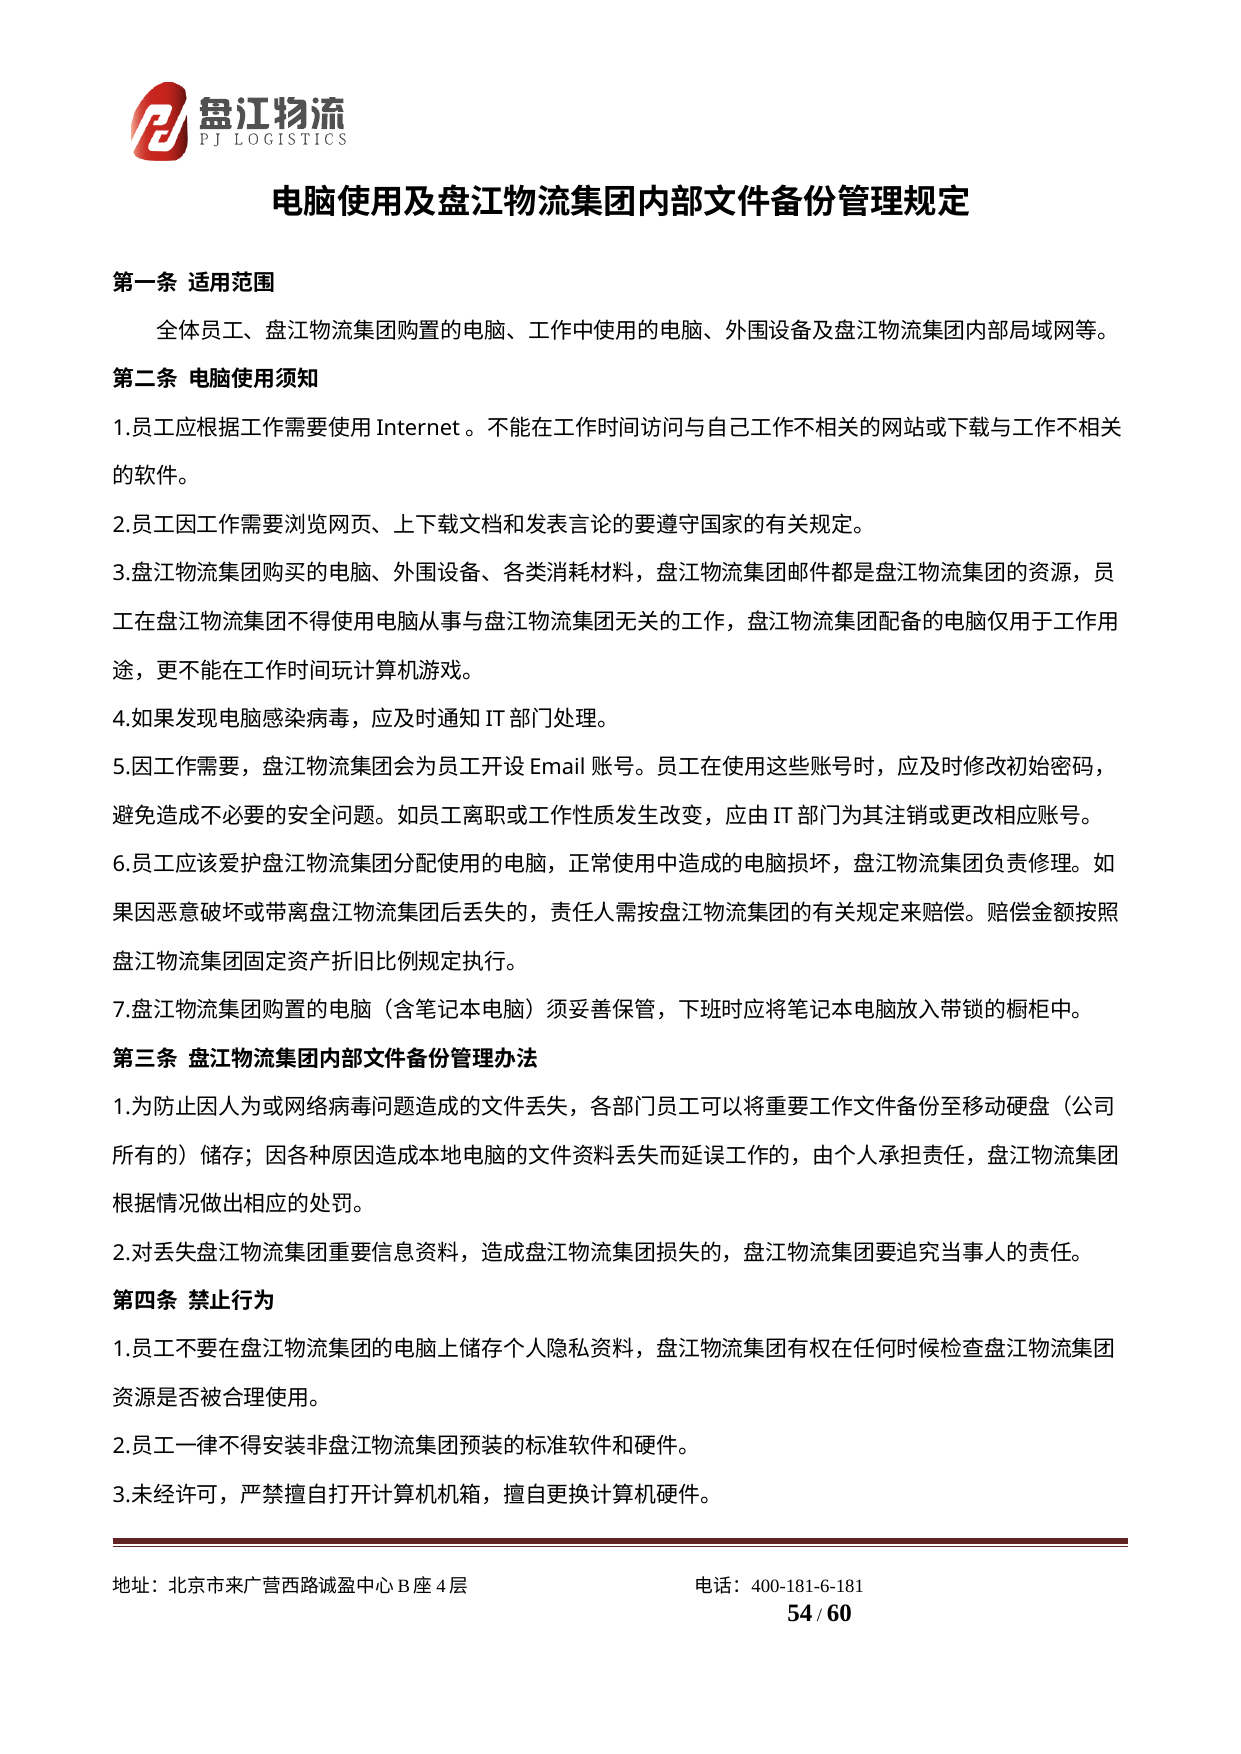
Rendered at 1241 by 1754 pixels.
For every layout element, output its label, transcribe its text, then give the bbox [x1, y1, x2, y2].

text 2.员工因工作需要浏览网页、上下载文档和发表言论的要遵守国家的有关规定。 [112, 506, 1128, 539]
text 电脑使用及盘江物流集团内部文件备份管理规定 [112, 167, 1128, 232]
text 全体员工、盘江物流集团购置的电脑、工作中使用的电脑、外围设备及盘江物流集团内部局域网等。 [156, 313, 1128, 345]
text 第三条 盘江物流集团内部文件备份管理办法 [112, 1040, 1128, 1073]
text 4.如果发现电脑感染病毒，应及时通知IT部门处理。 [112, 701, 1128, 733]
text 3.未经许可，严禁擅自打开计算机机箱，擅自更换计算机硬件。 [112, 1476, 1128, 1509]
text 7.盘江物流集团购置的电脑（含笔记本电脑）须妥善保管，下班时应将笔记本电脑放入带锁的橱柜中。 [112, 992, 1128, 1024]
picture [131, 82, 190, 161]
text 第二条 电脑使用须知 [112, 361, 1128, 393]
text 1.员工不要在盘江物流集团的电脑上储存个人隐私资料，盘江物流集团有权在任何时候检查盘江物流集团资源是否被合理使用。 [112, 1331, 1128, 1412]
text 2.对丢失盘江物流集团重要信息资料，造成盘江物流集团损失的，盘江物流集团要追究当事人的责任。 [112, 1234, 1128, 1267]
text 2.员工一律不得安装非盘江物流集团预装的标准软件和硬件。 [112, 1428, 1128, 1461]
text 第一条 适用范围 [112, 264, 1128, 297]
text 1.员工应根据工作需要使用Internet 。不能在工作时间访问与自己工作不相关的网站或下载与工作不相关的软件。 [112, 409, 1128, 491]
text 1.为防止因人为或网络病毒问题造成的文件丢失，各部门员工可以将重要工作文件备份至移动硬盘（公司所有的）储存；因各种原因造成本地电脑的文件资料丢失而延误工作的，由个人承担责任，盘江物流集团根据情况做出相应的处罚。 [112, 1088, 1128, 1218]
text 3.盘江物流集团购买的电脑、外围设备、各类消耗材料，盘江物流集团邮件都是盘江物流集团的资源，员工在盘江物流集团不得使用电脑从事与盘江物流集团无关的工作，盘江物流集团配备的电脑仅用于工作用途，更不能在工作时间玩计算机游戏。 [112, 555, 1128, 685]
text 5.因工作需要，盘江物流集团会为员工开设Email 账号。员工在使用这些账号时，应及时修改初始密码，避免造成不必要的安全问题。如员工离职或工作性质发生改变，应由IT部门为其注销或更改相应账号。 [112, 749, 1128, 830]
text 第四条 禁止行为 [112, 1283, 1128, 1315]
text 6.员工应该爱护盘江物流集团分配使用的电脑，正常使用中造成的电脑损坏，盘江物流集团负责修理。如果因恶意破坏或带离盘江物流集团后丢失的，责任人需按盘江物流集团的有关规定来赔偿。赔偿金额按照盘江物流集团固定资产折旧比例规定执行。 [112, 846, 1128, 976]
